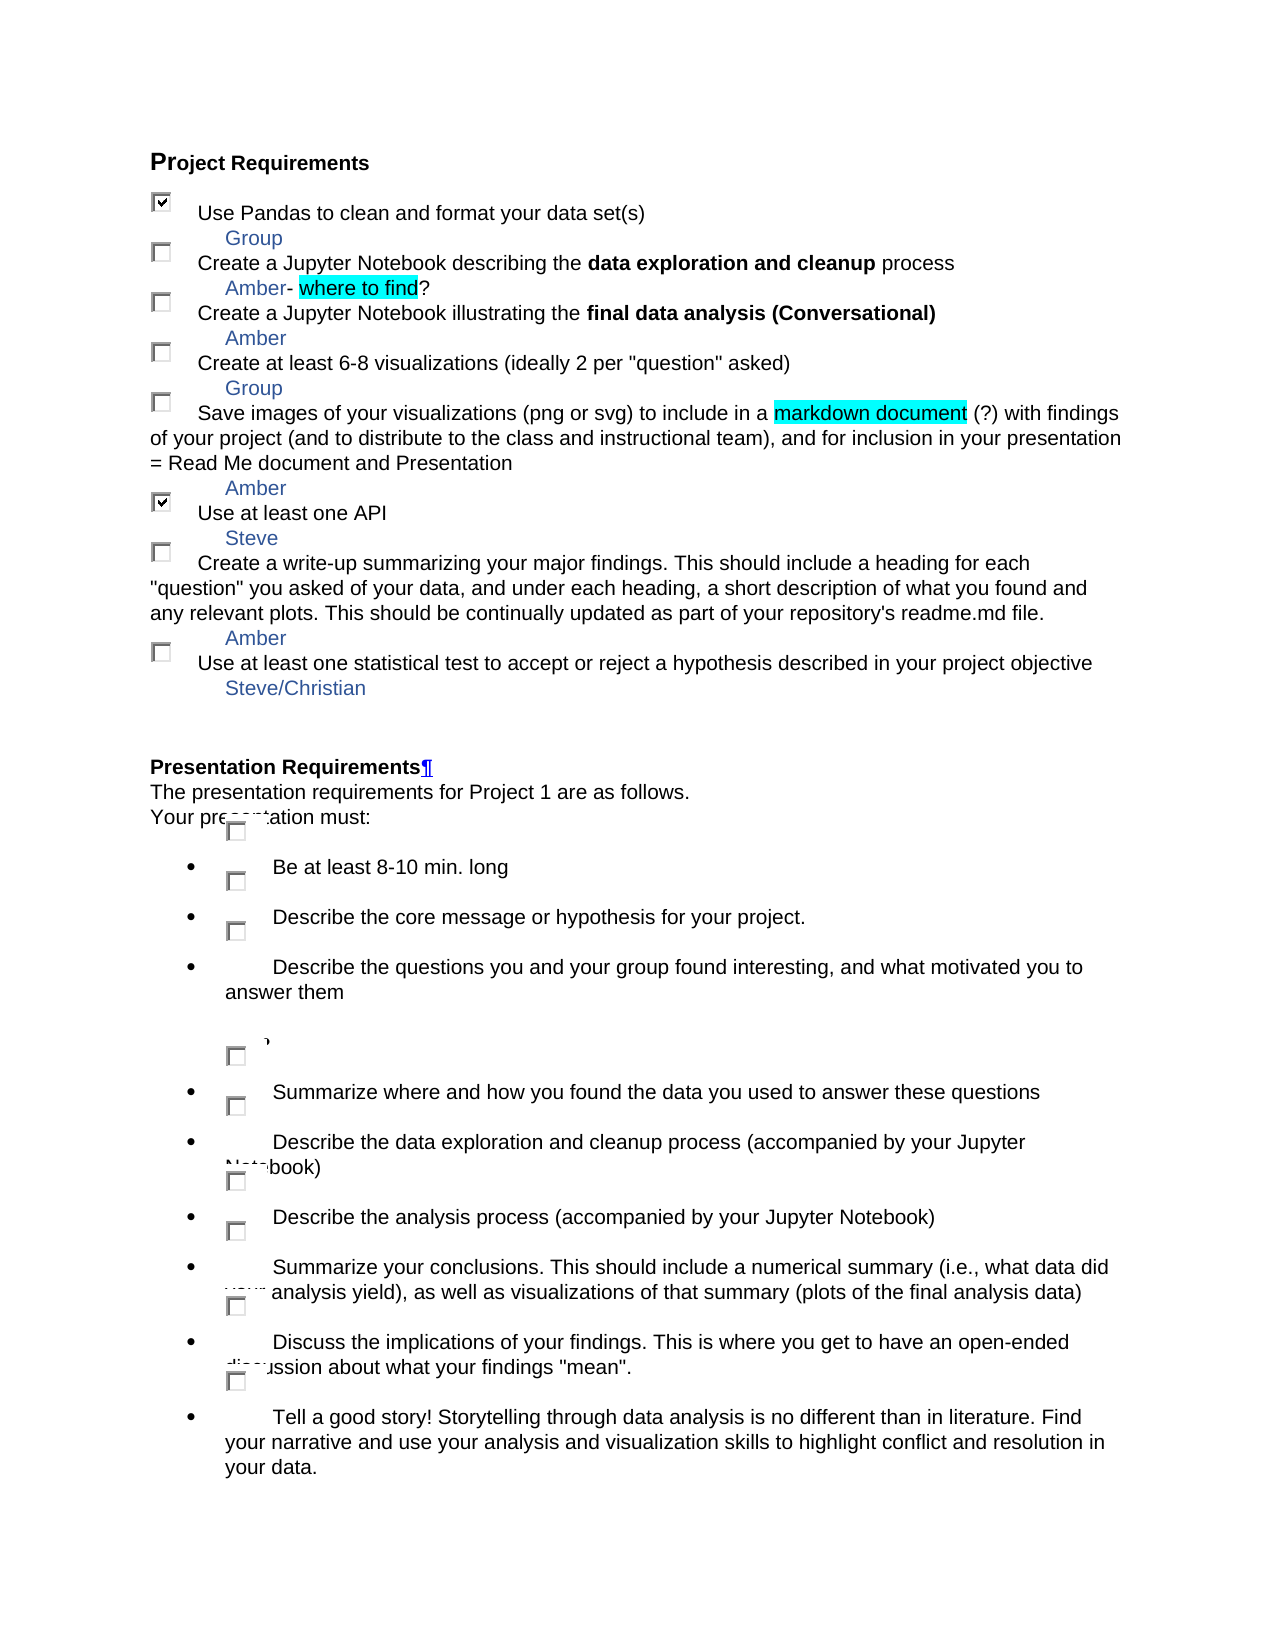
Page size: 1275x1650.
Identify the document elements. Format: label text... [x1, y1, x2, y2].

list Describe the core message or hypothesis for your project. [187, 904, 1125, 929]
text Create a write-up summarizing your major findings. This should include a heading for each "question" you asked of your data, and under each heading, a short description of what you found and any relevant plots. This should be continually updated as part of your repository's readme.md file. [150, 550, 1125, 625]
text Create a Jupyter Notebook describing the data exploration and cleanup process [150, 250, 1125, 275]
text Use at least one API [150, 500, 1125, 525]
text Use at least one statistical test to accept or reject a hypothesis described in your project objective [150, 650, 1125, 675]
list Summarize your conclusions. This should include a numerical summary (i.e., what data did your analysis yield), as well as visualizations of that summary (plots of the final analysis data) [187, 1254, 1125, 1304]
text Use Pandas to clean and format your data set(s) [150, 200, 1125, 225]
list Describe the questions you and your group found interesting, and what motivated you to answer them [187, 954, 1125, 1004]
list Tell a good story! Storytelling through data analysis is no different than in literature. Find your narrative and use your analysis and visualization skills to highlight conflict and resolution in your data. [187, 1404, 1125, 1479]
text Save images of your visualizations (png or svg) to include in a markdown document (?) with findings of your project (and to distribute to the class and instructional team), and for inclusion in your presentation = Read Me document and Presentation [150, 400, 1125, 475]
text Steve/Christian [150, 675, 1125, 700]
text Group [150, 375, 1125, 400]
text Create a Jupyter Notebook illustrating the final data analysis (Conversational) [150, 300, 1125, 325]
list Be at least 8-10 min. long [187, 854, 1125, 879]
text The presentation requirements for Project 1 are as follows. [150, 779, 1125, 804]
text Create at least 6-8 visualizations (ideally 2 per "question" asked) [150, 350, 1125, 375]
text Amber [150, 475, 1125, 500]
list Discuss the implications of your findings. This is where you get to have an open-ended discussion about what your findings "mean". [187, 1329, 1125, 1379]
text Amber [150, 325, 1125, 350]
text Amber [150, 625, 1125, 650]
text Group [150, 225, 1125, 250]
list Describe the data exploration and cleanup process (accompanied by your Jupyter Notebook) [187, 1129, 1125, 1179]
text Steve [150, 525, 1125, 550]
text Project Requirements [150, 150, 1125, 175]
text Amber- where to find? [150, 275, 1125, 300]
list Summarize where and how you found the data you used to answer these questions [187, 1079, 1125, 1104]
text Your presentation must: [150, 804, 1125, 829]
text Presentation Requirements¶ [150, 754, 1125, 779]
list Describe the analysis process (accompanied by your Jupyter Notebook) [187, 1204, 1125, 1229]
